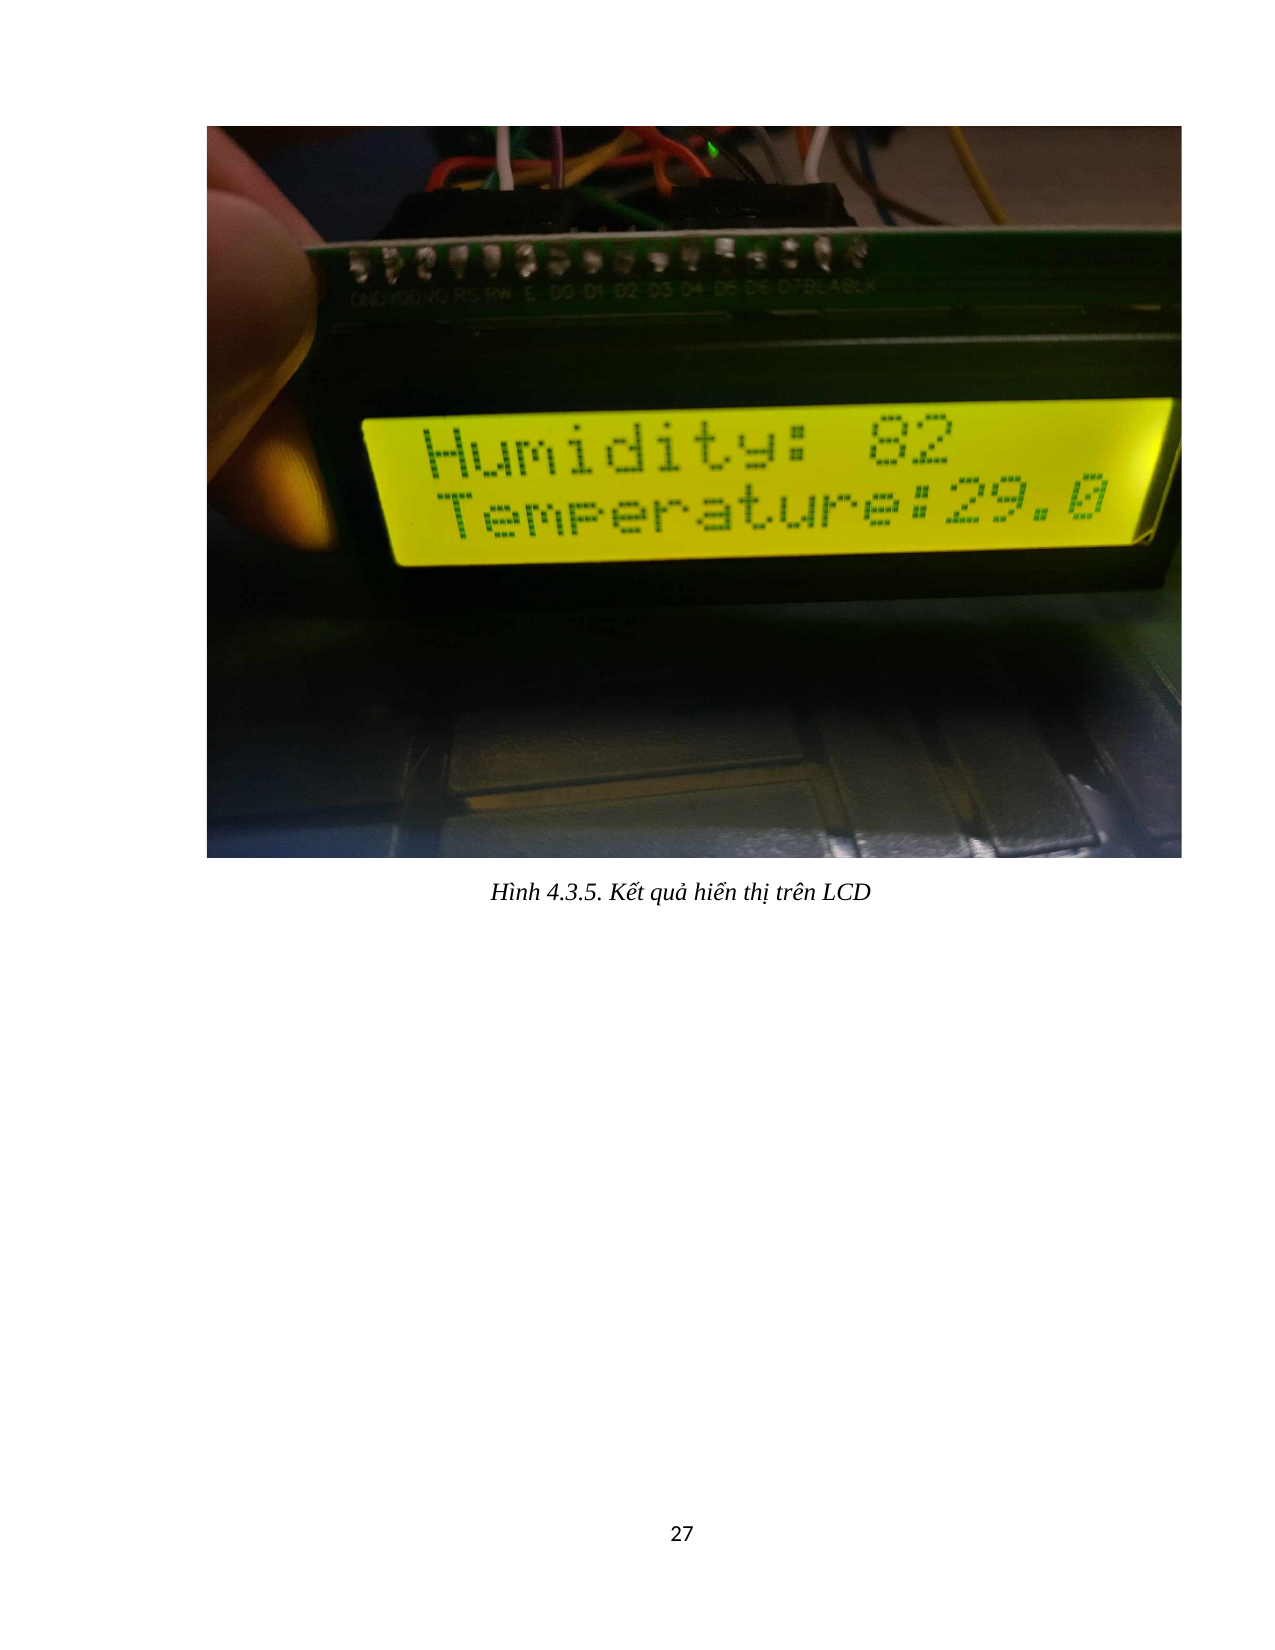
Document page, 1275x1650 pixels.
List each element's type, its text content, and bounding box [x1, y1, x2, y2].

text Hình 4.3.5. Kết quả hiển thị trên LCD [207, 877, 1157, 906]
picture [206, 126, 1182, 858]
